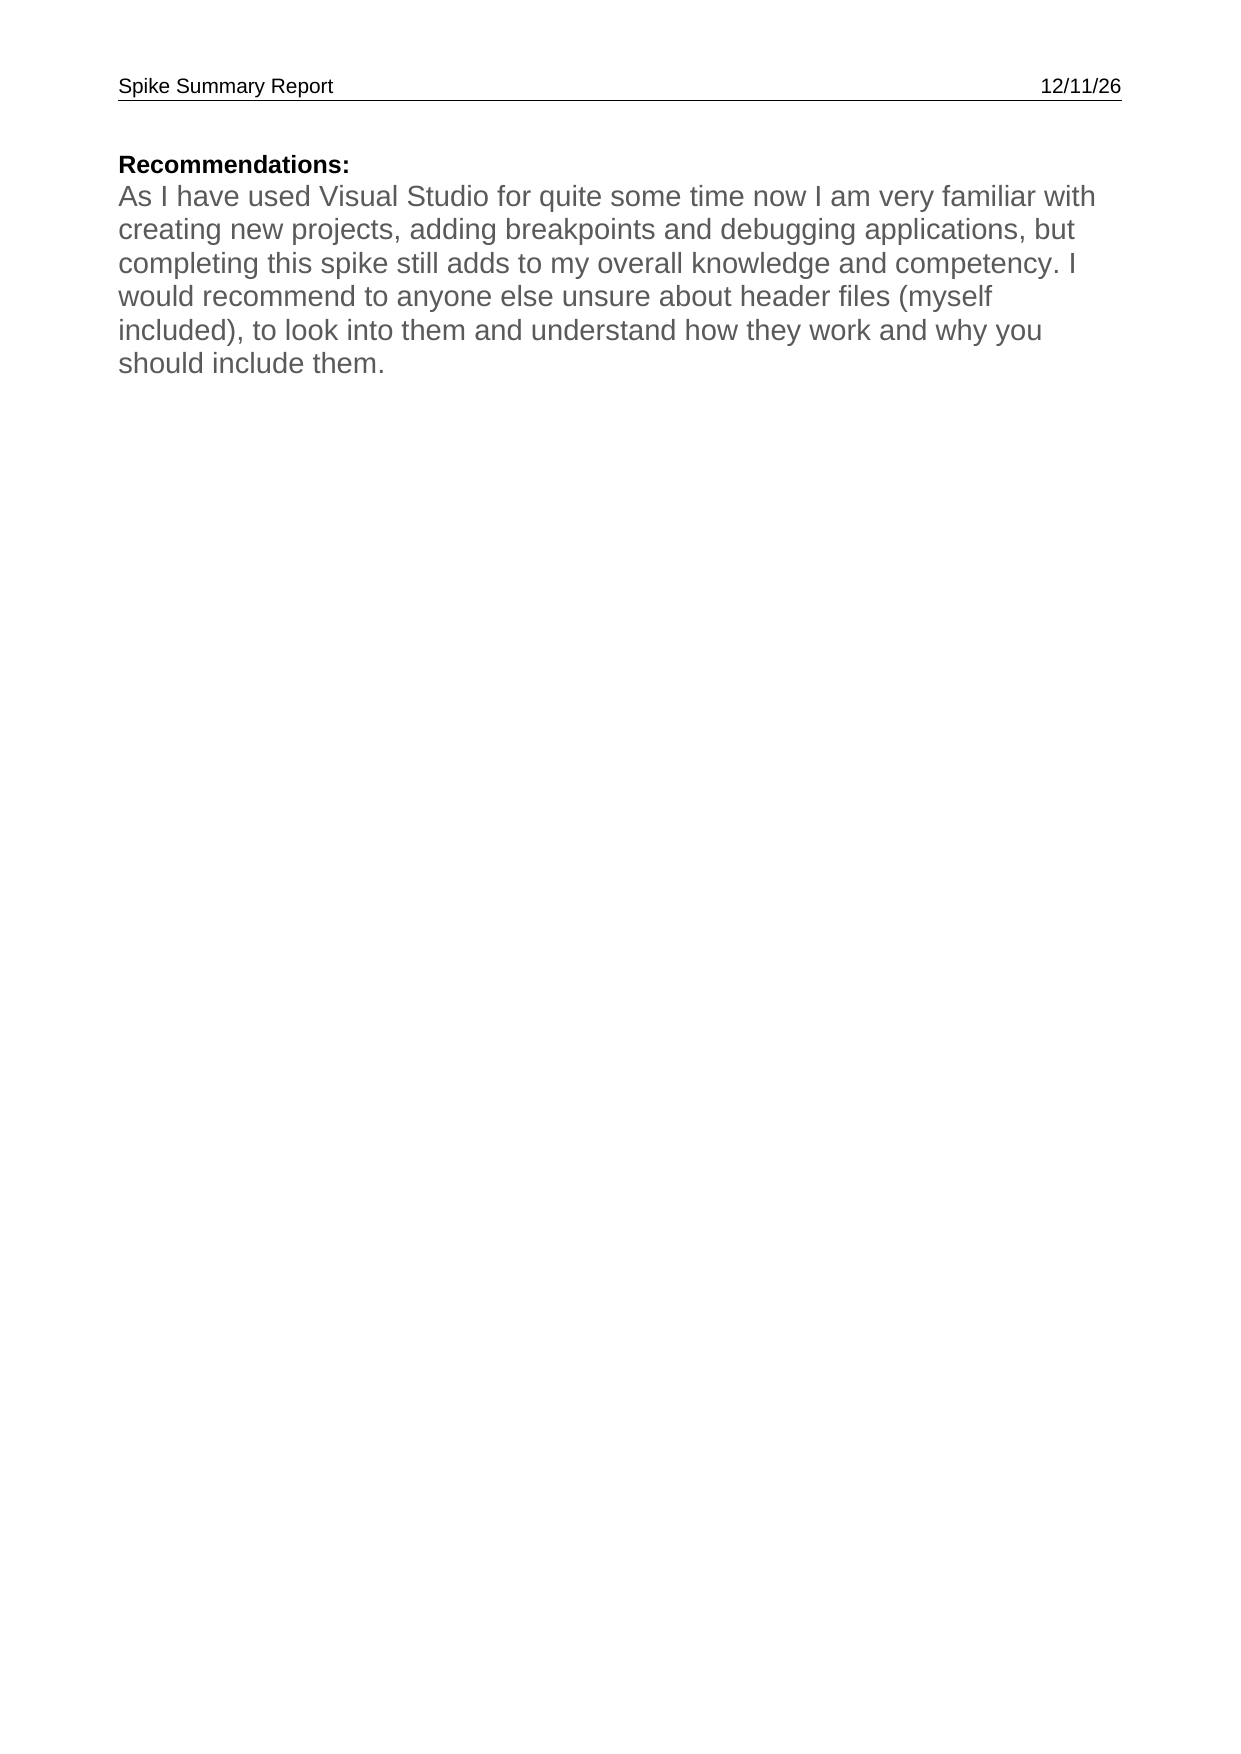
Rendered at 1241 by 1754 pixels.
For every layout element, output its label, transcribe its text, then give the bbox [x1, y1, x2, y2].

list As I have used Visual Studio for quite some time now I am very familiar with creating new projects, adding breakpoints and debugging applications, but completing this spike still adds to my overall knowledge and competency. I would recommend to anyone else unsure about header files (myself included), to look into them and understand how they work and why you should include them. [118, 179, 1122, 380]
text Recommendations: [118, 150, 1122, 179]
